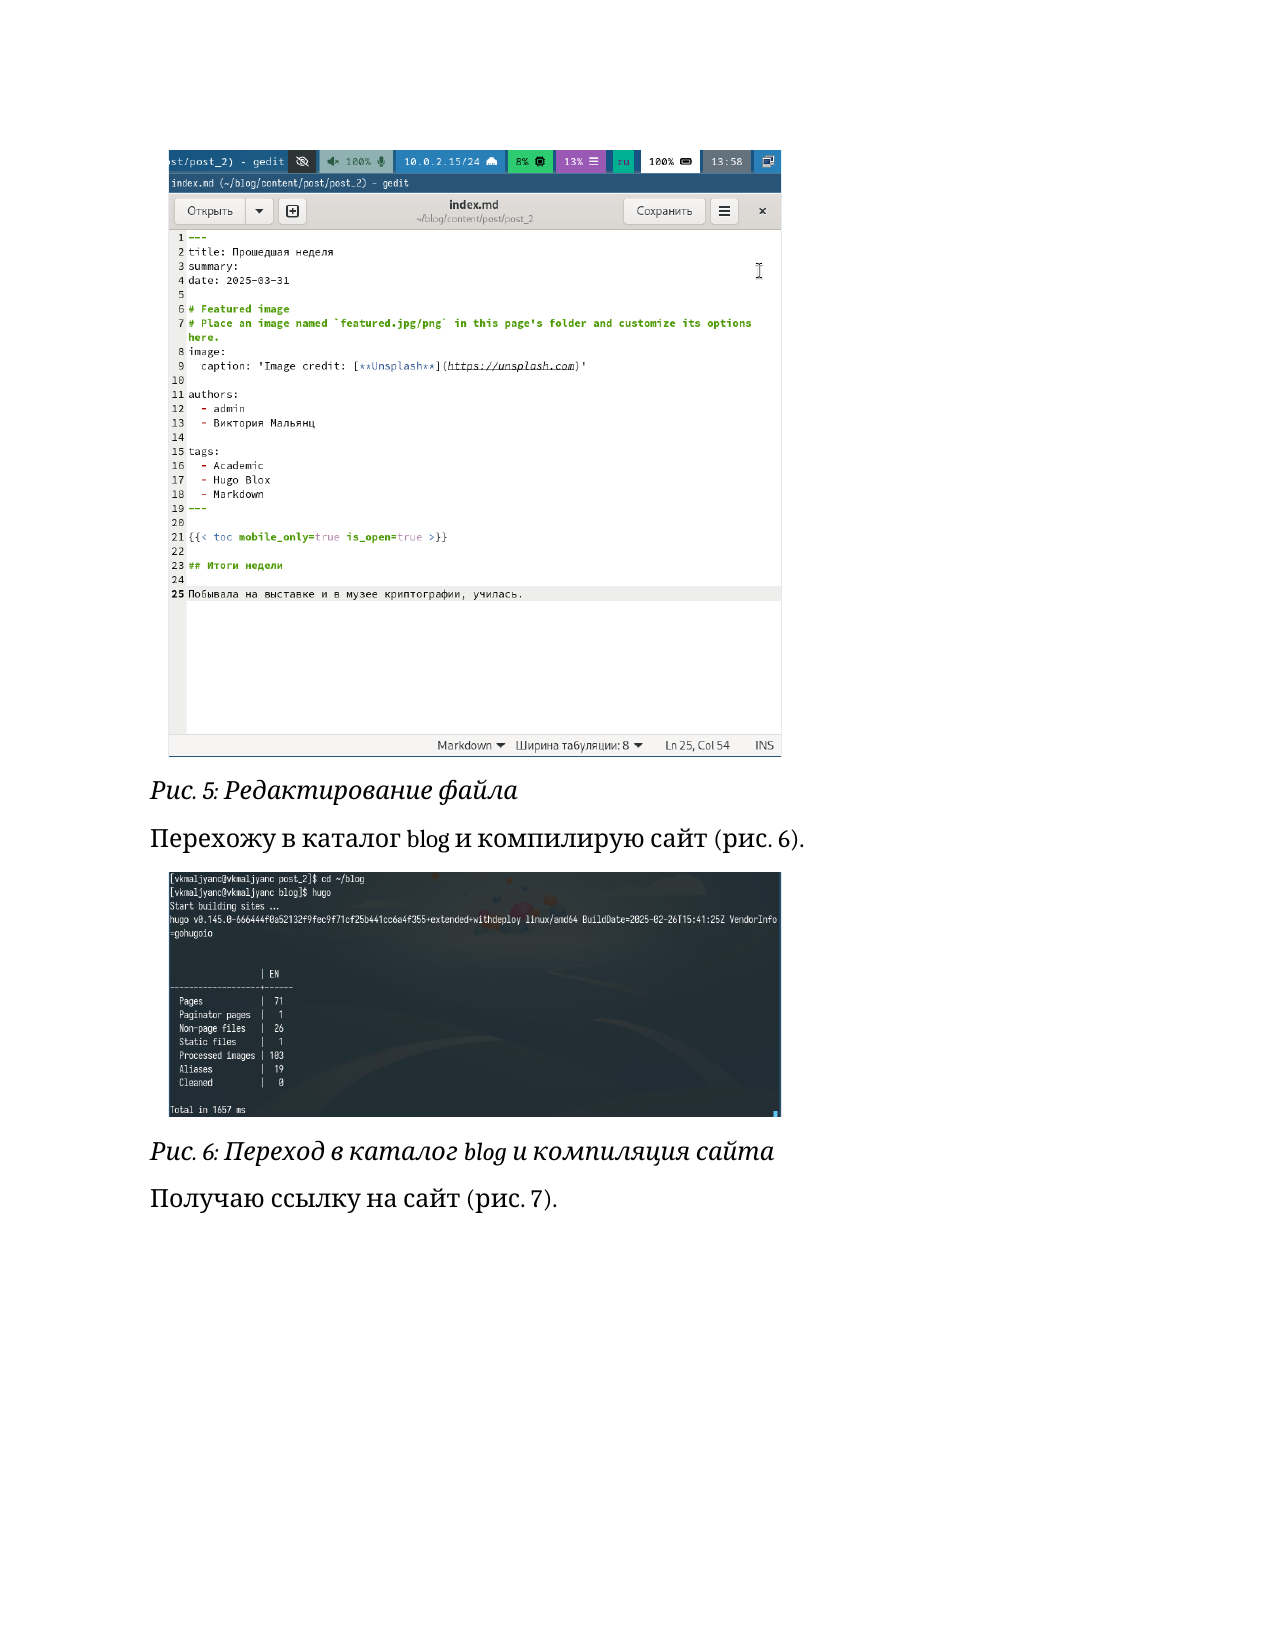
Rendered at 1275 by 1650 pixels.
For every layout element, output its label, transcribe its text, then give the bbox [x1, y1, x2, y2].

text Рис. 6: Переход в каталог blog и компиляция сайта [150, 1138, 1125, 1166]
picture [168, 872, 782, 1117]
text Перехожу в каталог blog и компилирую сайт (рис. 6). [150, 824, 1125, 853]
text Получаю ссылку на сайт (рис. 7). [150, 1185, 1125, 1214]
text Рис. 5: Редактирование файла [150, 777, 1125, 806]
picture [168, 150, 782, 757]
